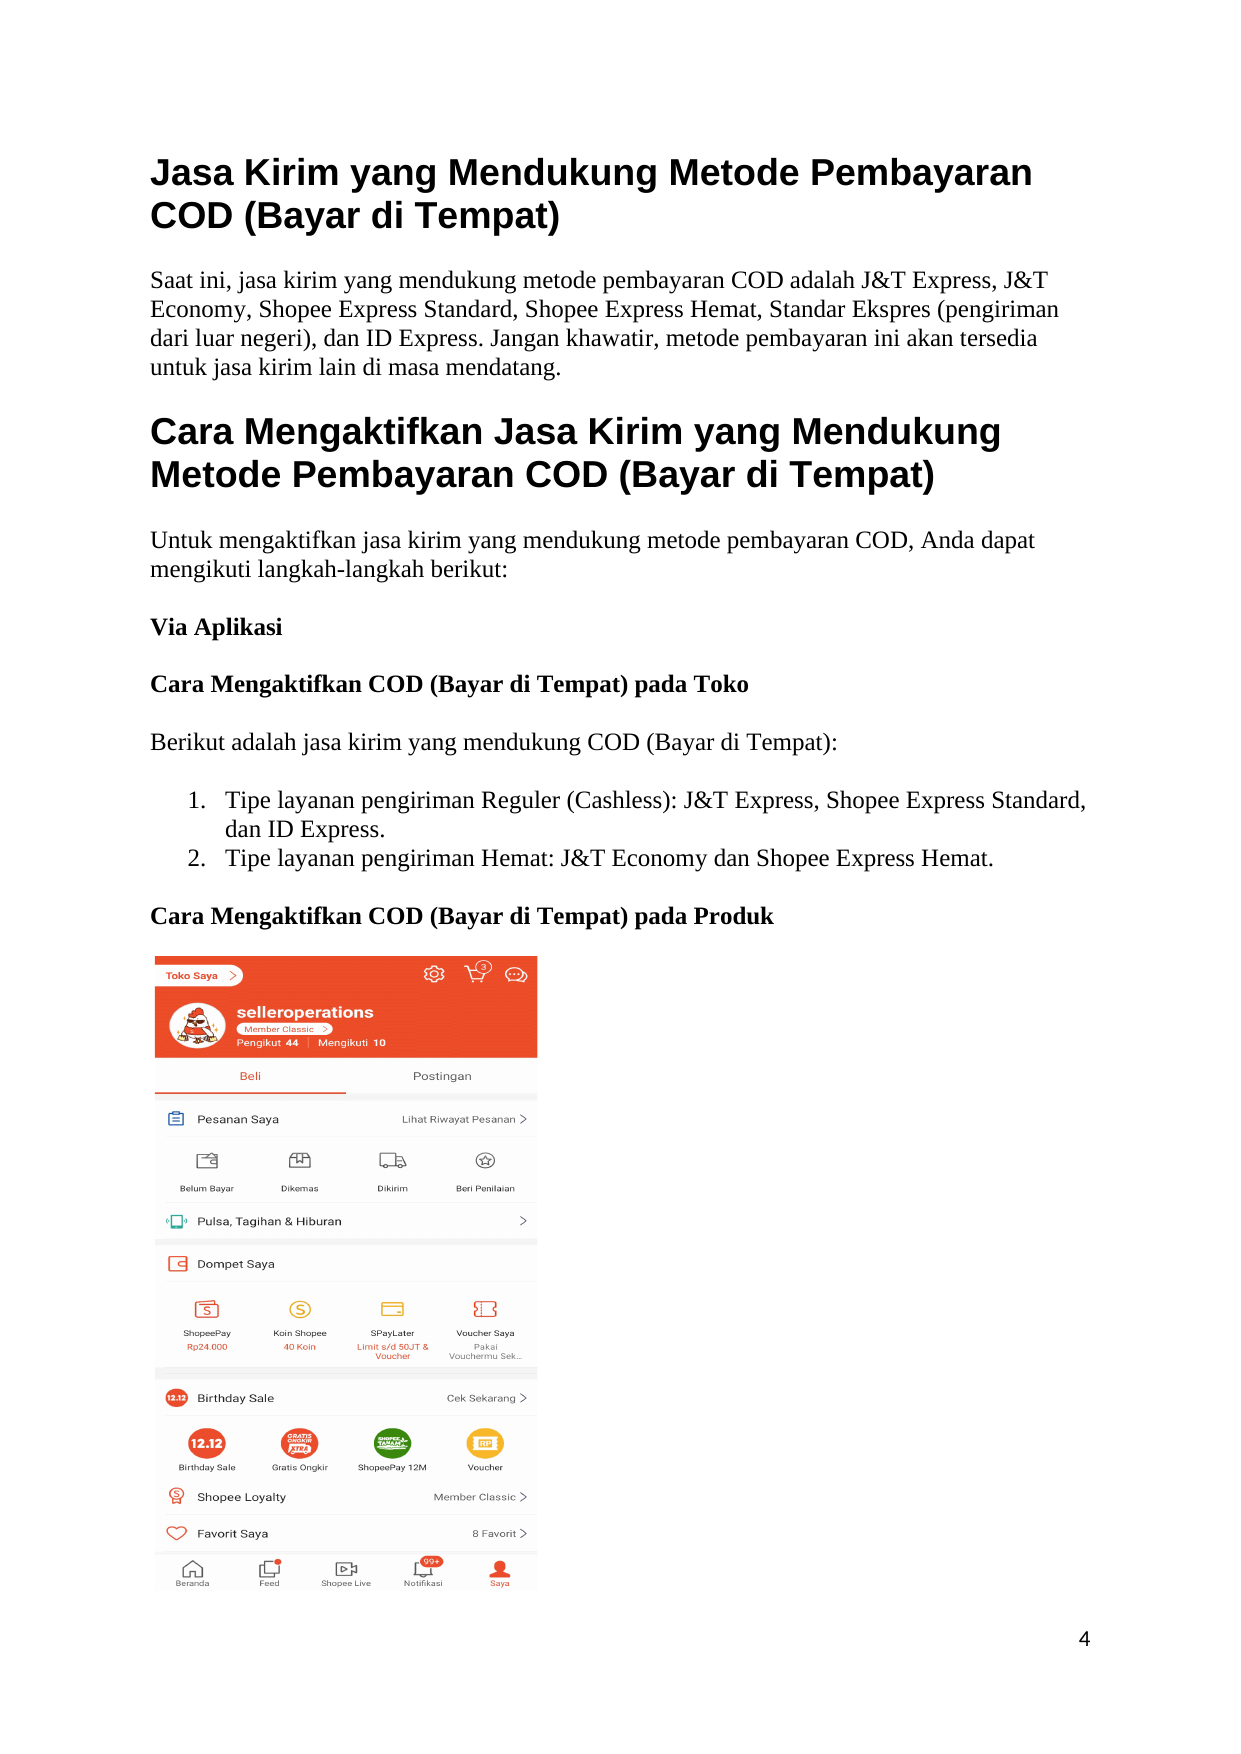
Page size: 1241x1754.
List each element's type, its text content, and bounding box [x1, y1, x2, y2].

text Cara Mengaktifkan COD (Bayar di Tempat) pada Toko [150, 669, 1090, 698]
text Saat ini, jasa kirim yang mendukung metode pembayaran COD adalah J&T Express, J&T Economy, Shopee Express Standard, Shopee Express Hemat, Standar Ekspres (pengiriman dari luar negeri), dan ID Express. Jangan khawatir, metode pembayaran ini akan tersedia untuk jasa kirim lain di masa mendatang. [150, 265, 1090, 380]
list Tipe layanan pengiriman Hemat: J&T Economy dan Shopee Express Hemat. [187, 843, 1090, 872]
text Via Aplikasi [150, 612, 1090, 640]
text Berikut adalah jasa kirim yang mendukung COD (Bayar di Tempat): [150, 727, 1090, 756]
text Cara Mengaktifkan Jasa Kirim yang Mendukung Metode Pembayaran COD (Bayar di Tempat) [150, 409, 1090, 496]
text Jasa Kirim yang Mendukung Metode Pembayaran COD (Bayar di Tempat) [150, 150, 1090, 236]
list Tipe layanan pengiriman Reguler (Cashless): J&T Express, Shopee Express Standard, dan ID Express. [187, 785, 1090, 843]
text Cara Mengaktifkan COD (Bayar di Tempat) pada Produk [150, 901, 1090, 929]
text Untuk mengaktifkan jasa kirim yang mendukung metode pembayaran COD, Anda dapat mengikuti langkah-langkah berikut: [150, 525, 1090, 582]
picture [154, 956, 538, 1591]
